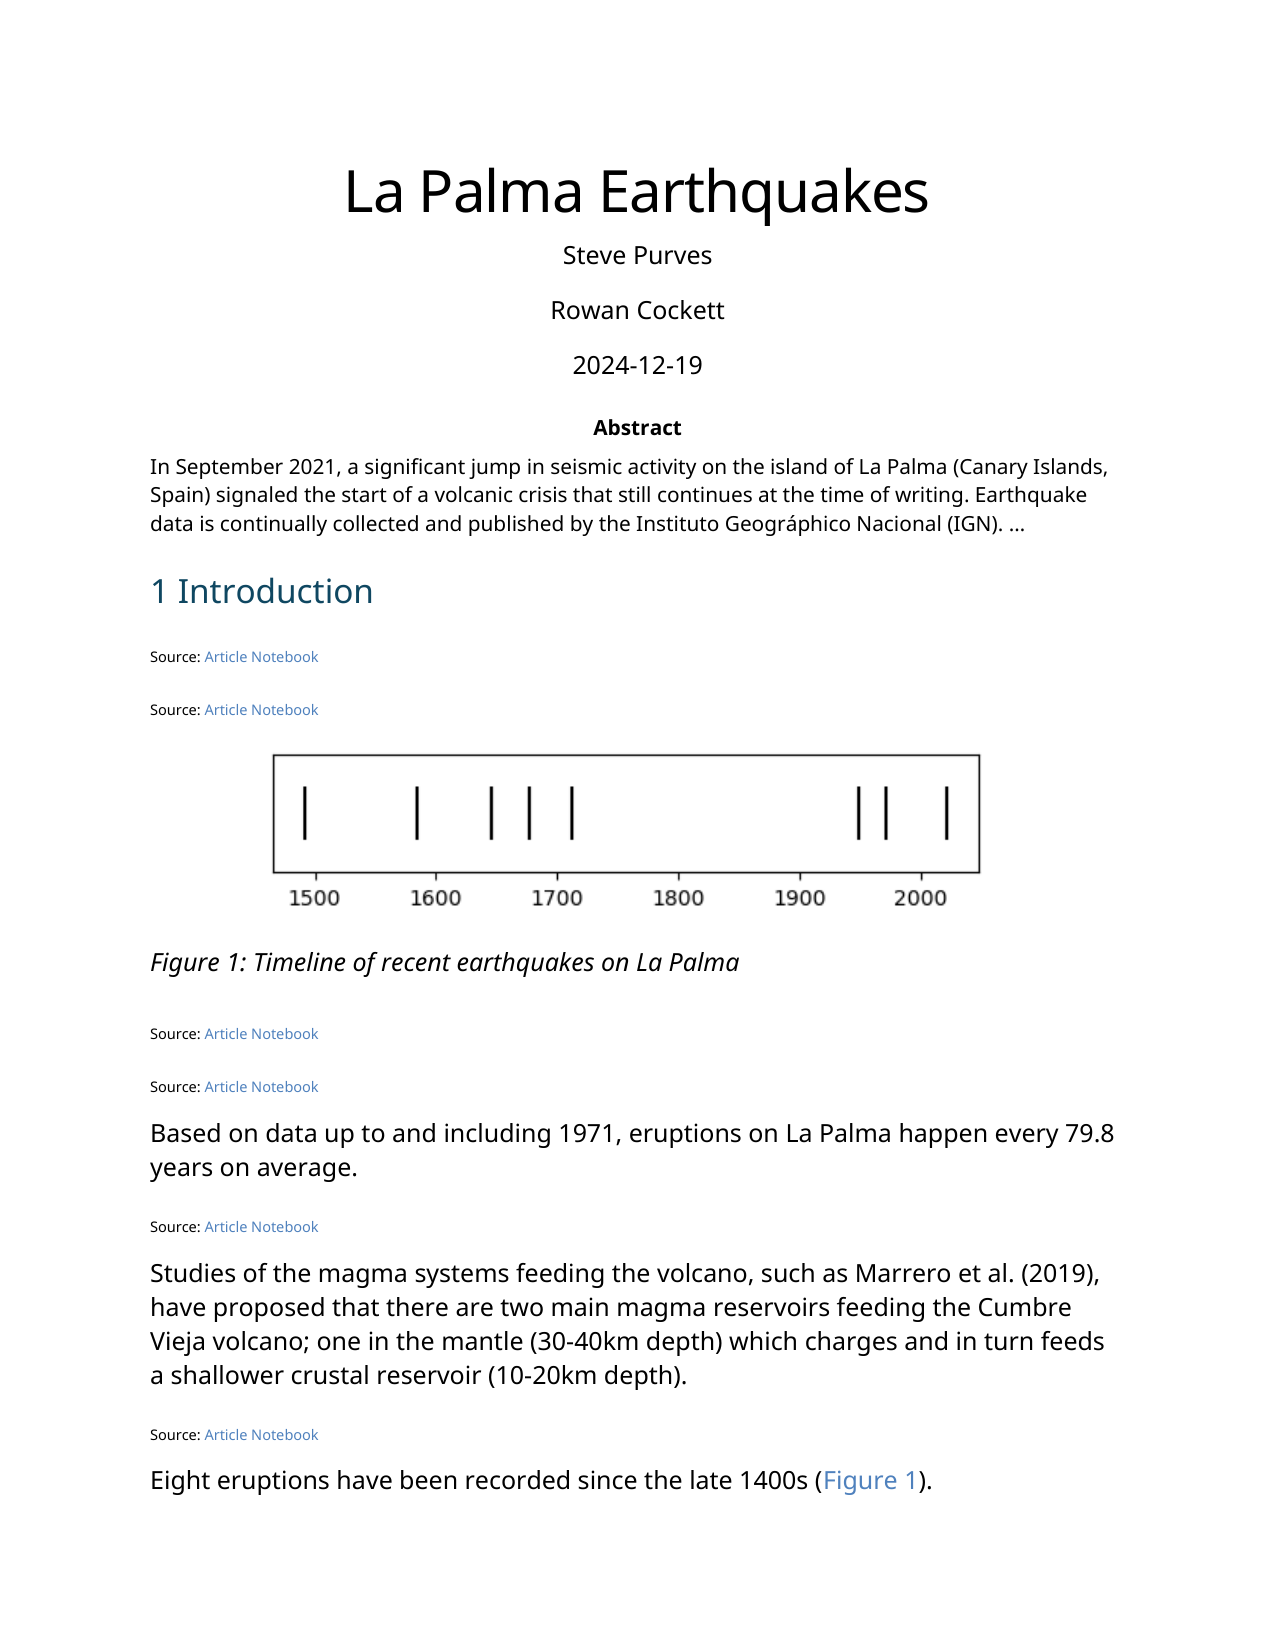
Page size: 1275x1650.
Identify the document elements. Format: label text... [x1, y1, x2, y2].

text Source: Article Notebook [150, 632, 1125, 667]
text Based on data up to and including 1971, eruptions on La Palma happen every 79.8 years on average. [150, 1116, 1125, 1184]
text Source: Article Notebook [150, 1202, 1125, 1236]
text Studies of the magma systems feeding the volcano, such as Marrero et al. (2019), have proposed that there are two main magma reservoirs feeding the Cumbre Vieja volcano; one in the mantle (30-40km depth) which charges and in turn feeds a shallower crustal reservoir (10-20km depth). [150, 1255, 1125, 1391]
text Steve Purves [150, 238, 1125, 272]
subtitle 1 Introduction [150, 568, 1125, 614]
text Source: Article Notebook [150, 685, 1125, 719]
text Rowan Cockett [150, 293, 1125, 327]
title La Palma Earthquakes [150, 150, 1125, 229]
text 2024-12-19 [150, 348, 1125, 382]
text Eight eruptions have been recorded since the late 1400s (Figure 1). [150, 1463, 1125, 1497]
text Source: Article Notebook [150, 1010, 1125, 1044]
text In September 2021, a significant jump in seismic activity on the island of La Palma (Canary Islands, Spain) signaled the start of a volcanic crisis that still continues at the time of writing. Earthquake data is continually collected and published by the Instituto Geográphico Nacional (IGN). … [150, 452, 1125, 537]
picture [258, 741, 994, 924]
title Abstract [150, 413, 1125, 441]
table_header Figure 1: Timeline of recent earthquakes on La Palma [139, 738, 1114, 991]
text Source: Article Notebook [150, 1410, 1125, 1444]
text Source: Article Notebook [150, 1063, 1125, 1097]
